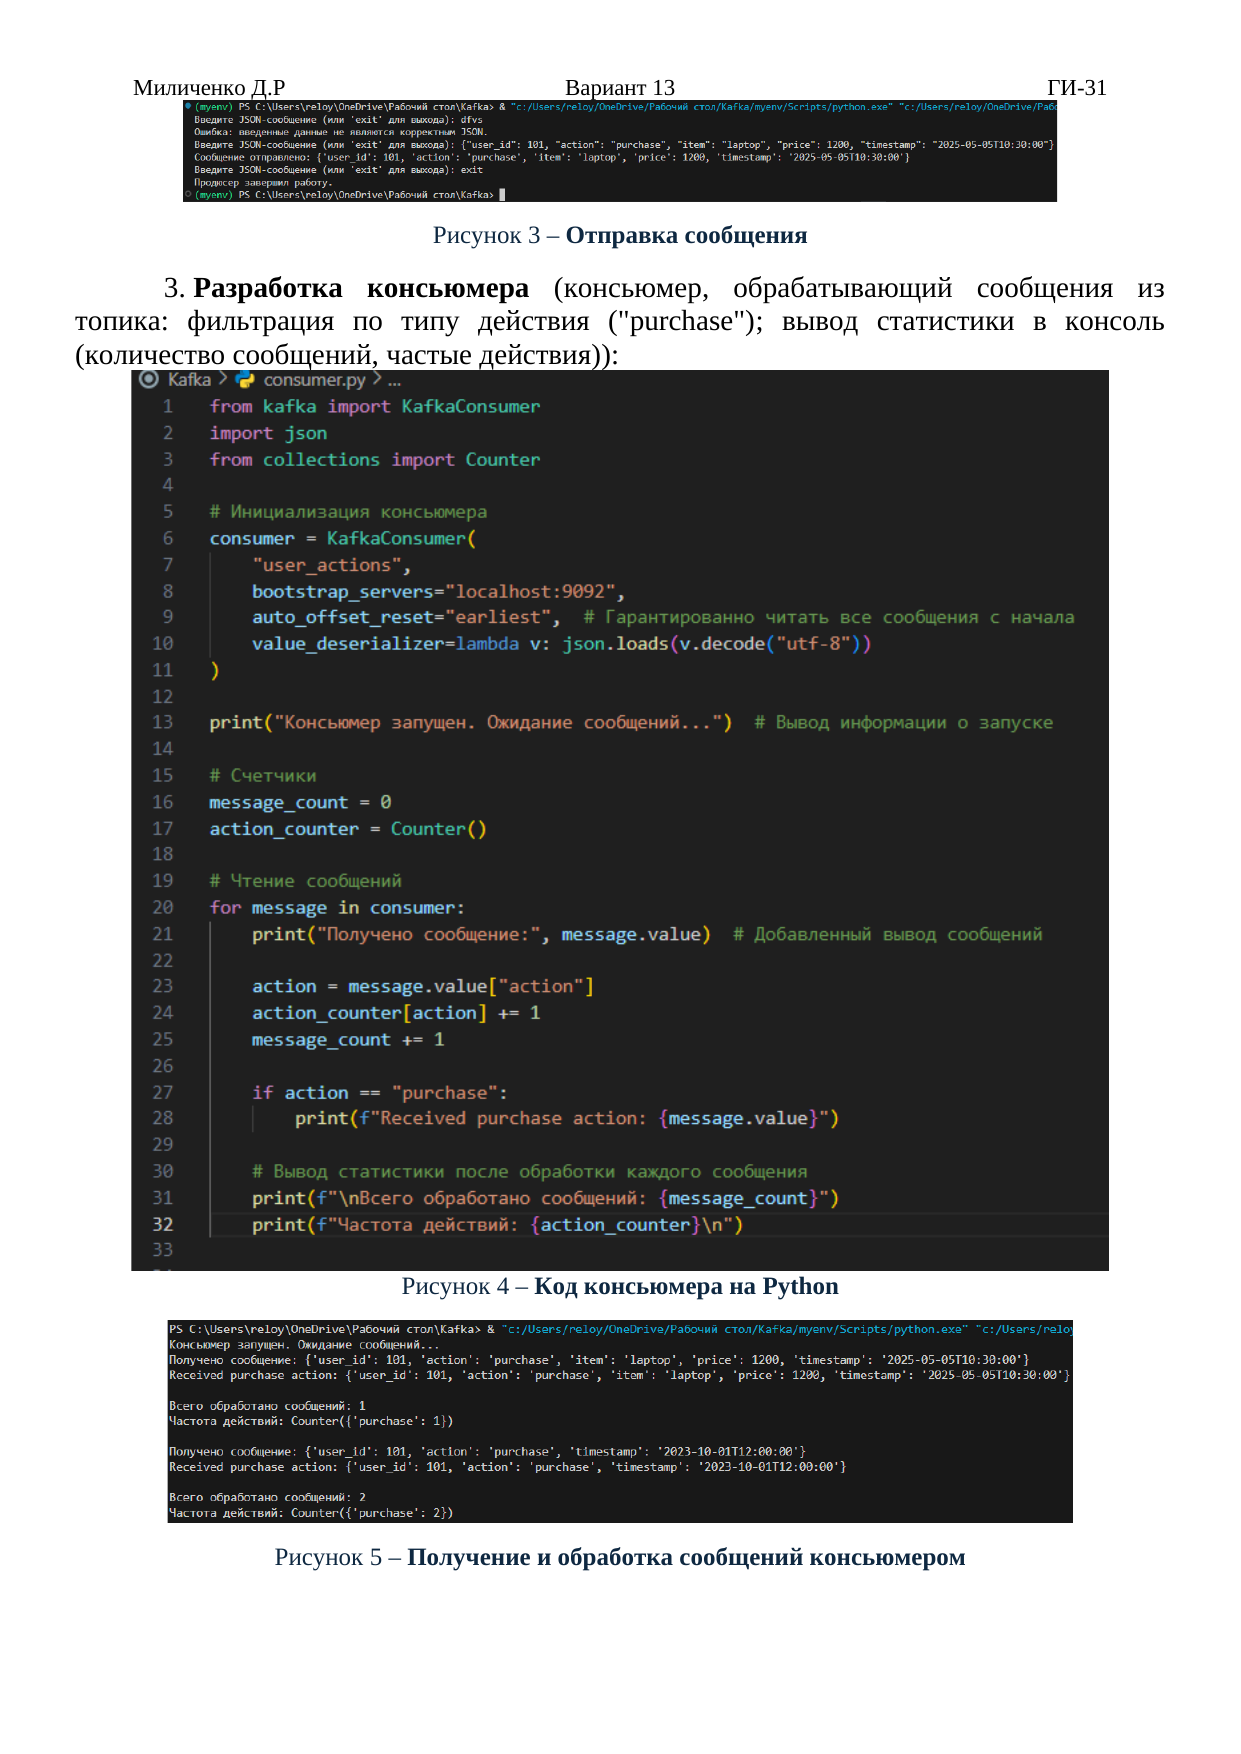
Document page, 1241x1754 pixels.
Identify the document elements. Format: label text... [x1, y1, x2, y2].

list Разработка консьюмера (консьюмер, обрабатывающий сообщения из топика: фильтрация по типу действия ("purchase"); вывод статистики в консоль (количество сообщений, частые действия)): [75, 270, 1165, 371]
picture [167, 1320, 1073, 1523]
text Рисунок 4 – Код консьюмера на Python [75, 1271, 1165, 1300]
text Рисунок 3 – Отправка сообщения [75, 220, 1165, 249]
text Рисунок 5 – Получение и обработка сообщений консьюмером [75, 1542, 1165, 1571]
picture [131, 370, 1109, 1271]
picture [183, 100, 1058, 202]
